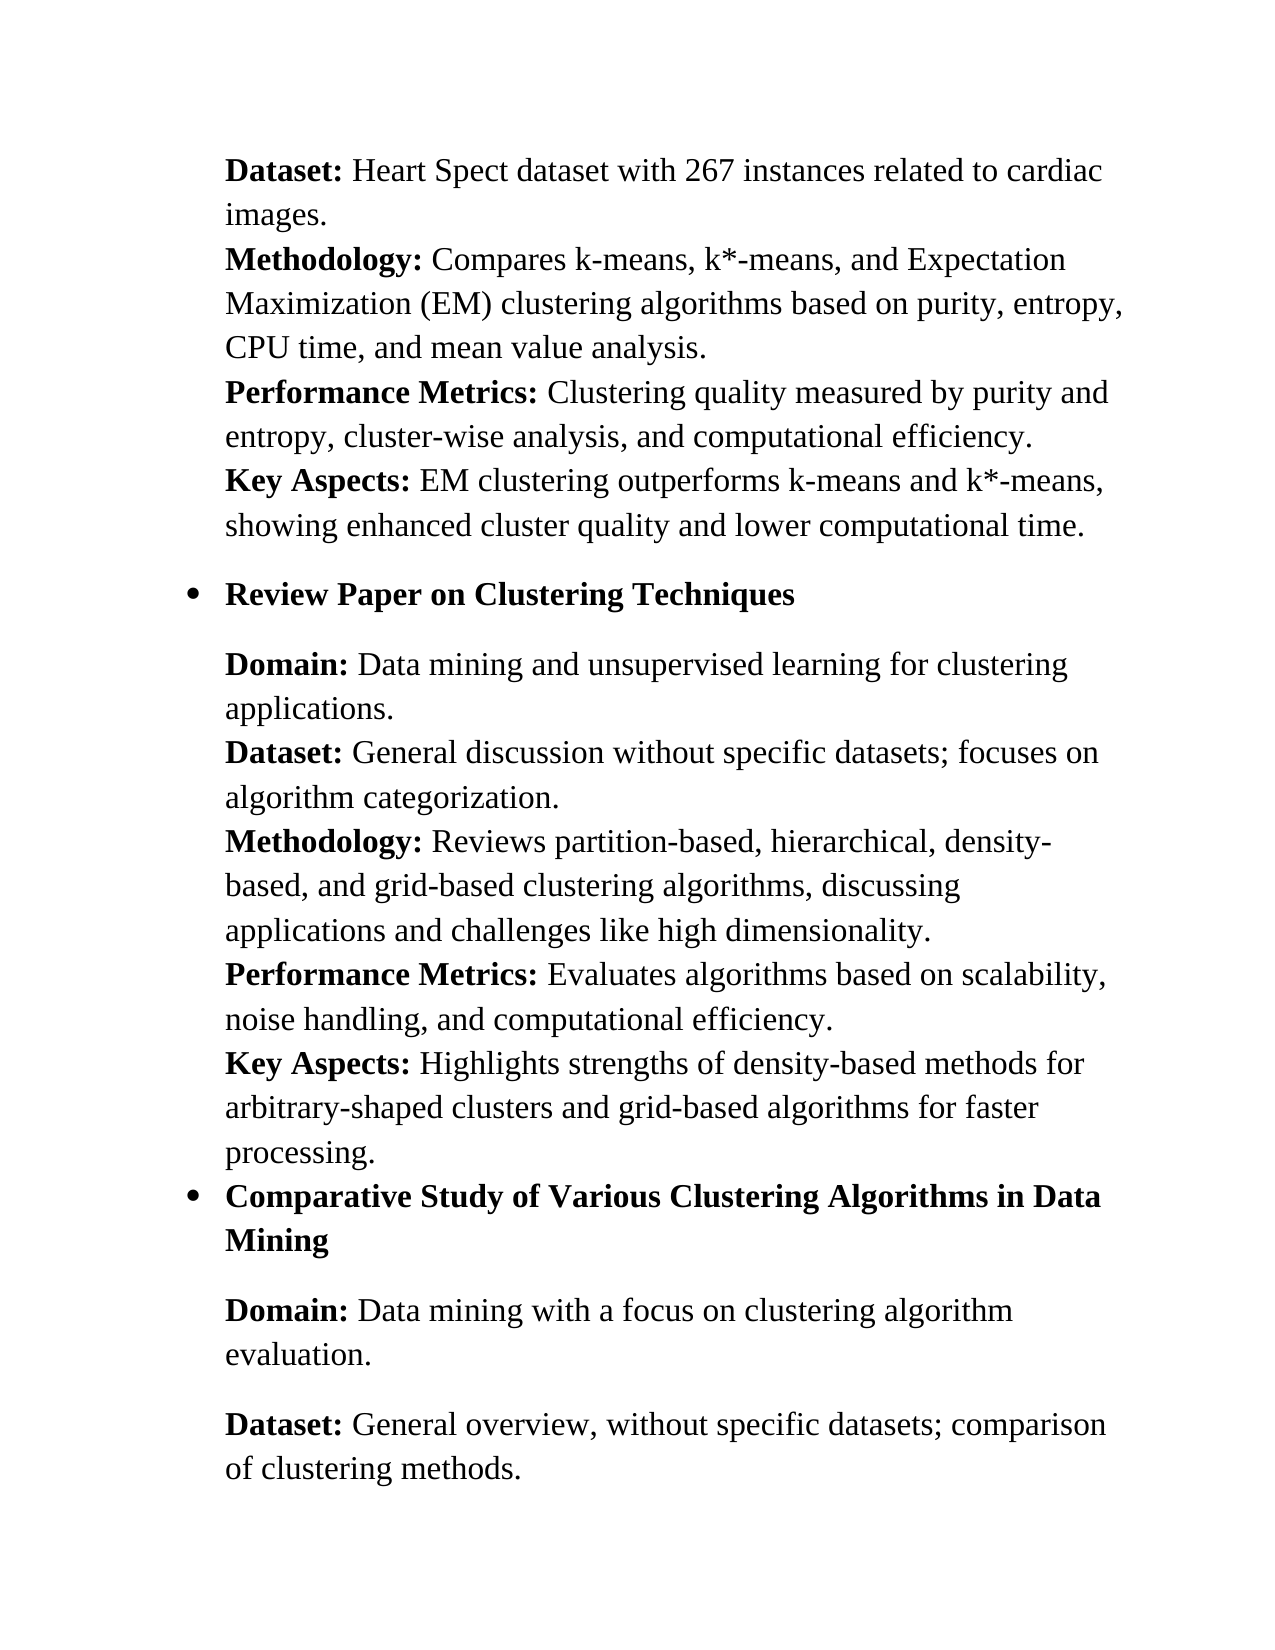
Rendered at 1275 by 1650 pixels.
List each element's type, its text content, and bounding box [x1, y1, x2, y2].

text Key Aspects: Highlights strengths of density-based methods for arbitrary-shaped clusters and grid-based algorithms for faster processing. [225, 1043, 1125, 1170]
text Dataset: Heart Spect dataset with 267 instances related to cardiac images. [225, 150, 1125, 233]
text Methodology: Reviews partition-based, hierarchical, density-based, and grid-based clustering algorithms, discussing applications and challenges like high dimensionality. [225, 821, 1125, 948]
text Methodology: Compares k-means, k*-means, and Expectation Maximization (EM) clustering algorithms based on purity, entropy, CPU time, and mean value analysis. [225, 239, 1125, 366]
list Comparative Study of Various Clustering Algorithms in Data Mining [187, 1176, 1125, 1259]
text Performance Metrics: Evaluates algorithms based on scalability, noise handling, and computational efficiency. [225, 954, 1125, 1037]
text Performance Metrics: Clustering quality measured by purity and entropy, cluster-wise analysis, and computational efficiency. [225, 372, 1125, 454]
text Dataset: General overview, without specific datasets; comparison of clustering methods. [225, 1404, 1125, 1486]
text Key Aspects: EM clustering outperforms k-means and k*-means, showing enhanced cluster quality and lower computational time. [225, 461, 1125, 543]
list Review Paper on Clustering Techniques [187, 574, 1125, 613]
text Domain: Data mining and unsupervised learning for clustering applications. [225, 644, 1125, 726]
text Dataset: General discussion without specific datasets; focuses on algorithm categorization. [225, 732, 1125, 815]
text Domain: Data mining with a focus on clustering algorithm evaluation. [225, 1290, 1125, 1373]
